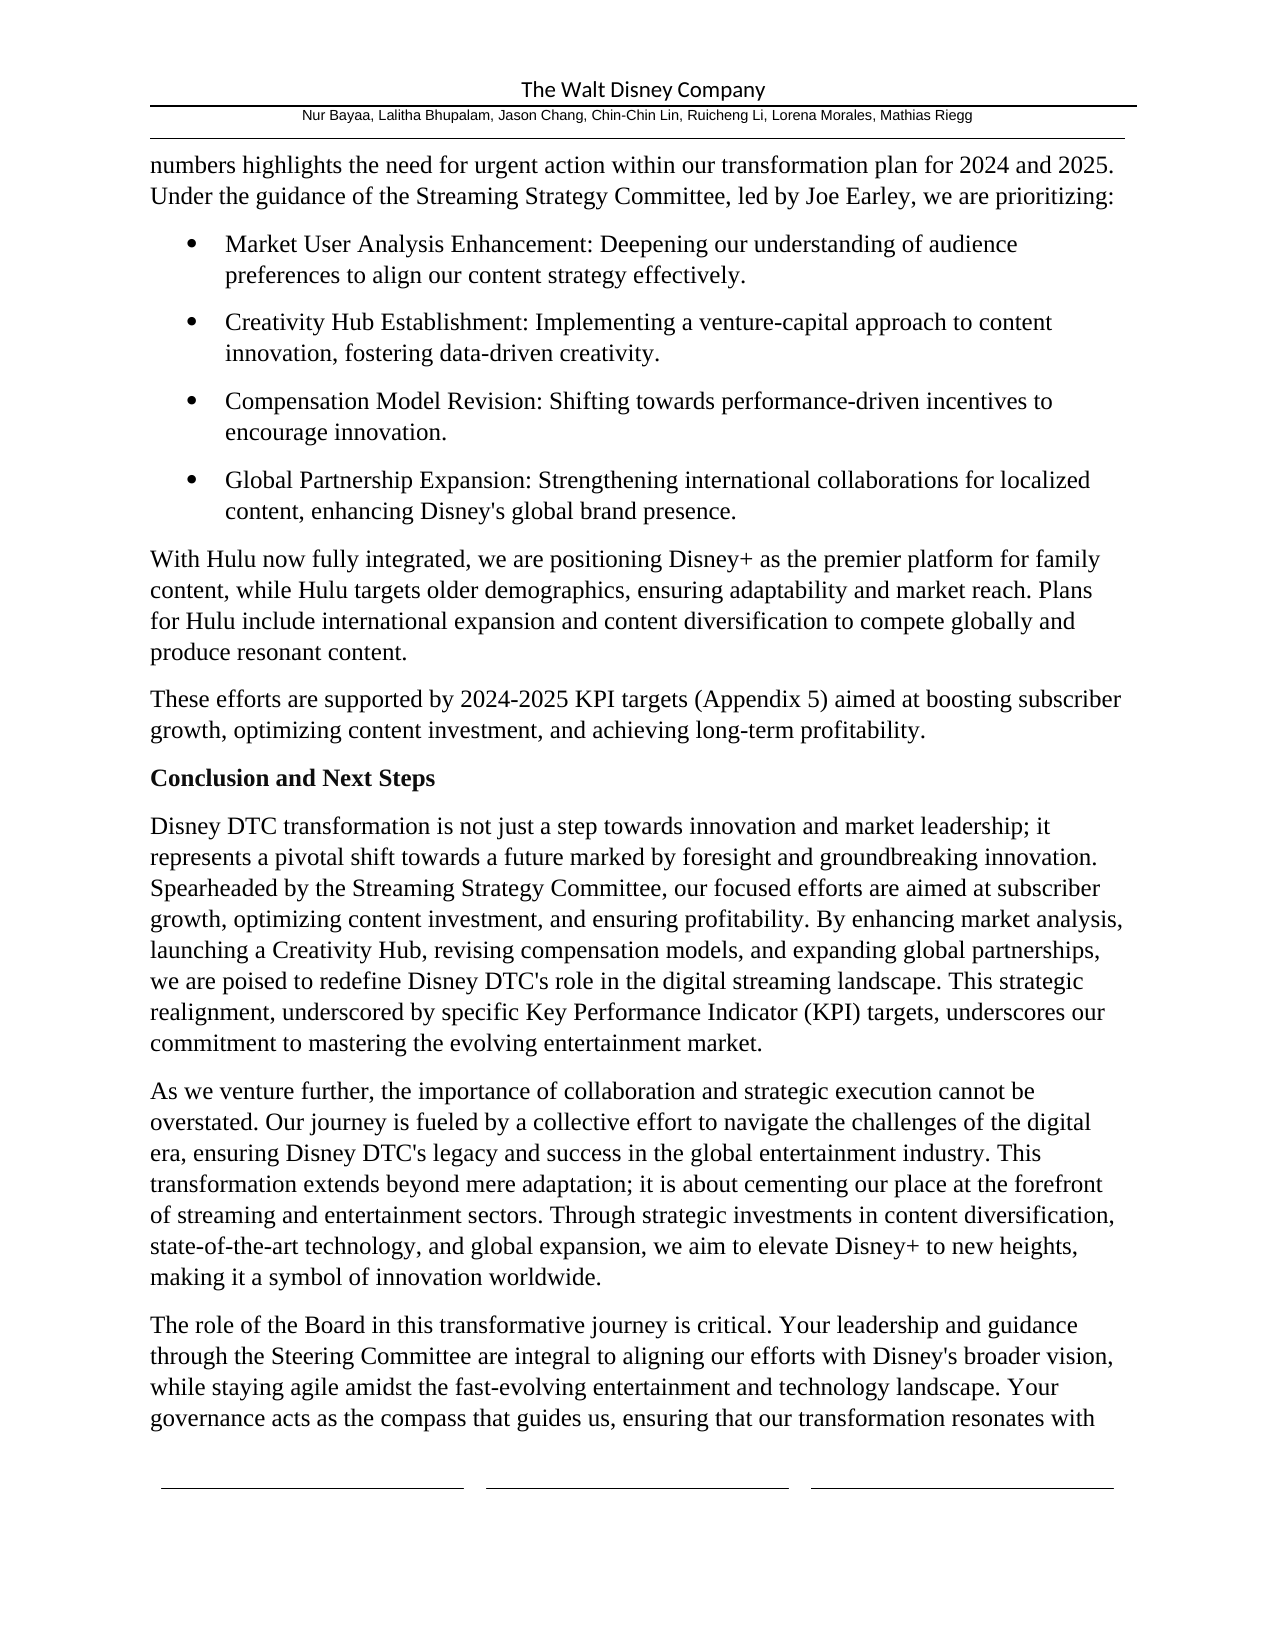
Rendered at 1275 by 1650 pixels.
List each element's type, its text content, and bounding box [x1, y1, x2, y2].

text These efforts are supported by 2024-2025 KPI targets (Appendix 5) aimed at boosting subscriber growth, optimizing content investment, and achieving long-term profitability. [150, 684, 1125, 744]
text As we venture further, the importance of collaboration and strategic execution cannot be overstated. Our journey is fueled by a collective effort to navigate the challenges of the digital era, ensuring Disney DTC's legacy and success in the global entertainment industry. This transformation extends beyond mere adaptation; it is about cementing our place at the forefront of streaming and entertainment sectors. Through strategic investments in content diversification, state-of-the-art technology, and global expansion, we aim to elevate Disney+ to new heights, making it a symbol of innovation worldwide. [150, 1076, 1125, 1291]
list Creativity Hub Establishment: Implementing a venture-capital approach to content innovation, fostering data-driven creativity. [187, 307, 1125, 367]
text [150, 1310, 1125, 1432]
list Market User Analysis Enhancement: Deepening our understanding of audience preferences to align our content strategy effectively. [187, 229, 1125, 288]
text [150, 150, 1125, 210]
text Disney DTC transformation is not just a step towards innovation and market leadership; it represents a pivotal shift towards a future marked by foresight and groundbreaking innovation. Spearheaded by the Streaming Strategy Committee, our focused efforts are aimed at subscriber growth, optimizing content investment, and ensuring profitability. By enhancing market analysis, launching a Creativity Hub, revising compensation models, and expanding global partnerships, we are poised to redefine Disney DTC's role in the digital streaming landscape. This strategic realignment, underscored by specific Key Performance Indicator (KPI) targets, underscores our commitment to mastering the evolving entertainment market. [150, 811, 1125, 1057]
text Conclusion and Next Steps [150, 763, 1125, 792]
list Global Partnership Expansion: Strengthening international collaborations for localized content, enhancing Disney's global brand presence. [187, 465, 1125, 525]
text With Hulu now fully integrated, we are positioning Disney+ as the premier platform for family content, while Hulu targets older demographics, ensuring adaptability and market reach. Plans for Hulu include international expansion and content diversification to compete globally and produce resonant content. [150, 544, 1125, 666]
list Compensation Model Revision: Shifting towards performance-driven incentives to encourage innovation. [187, 386, 1125, 446]
